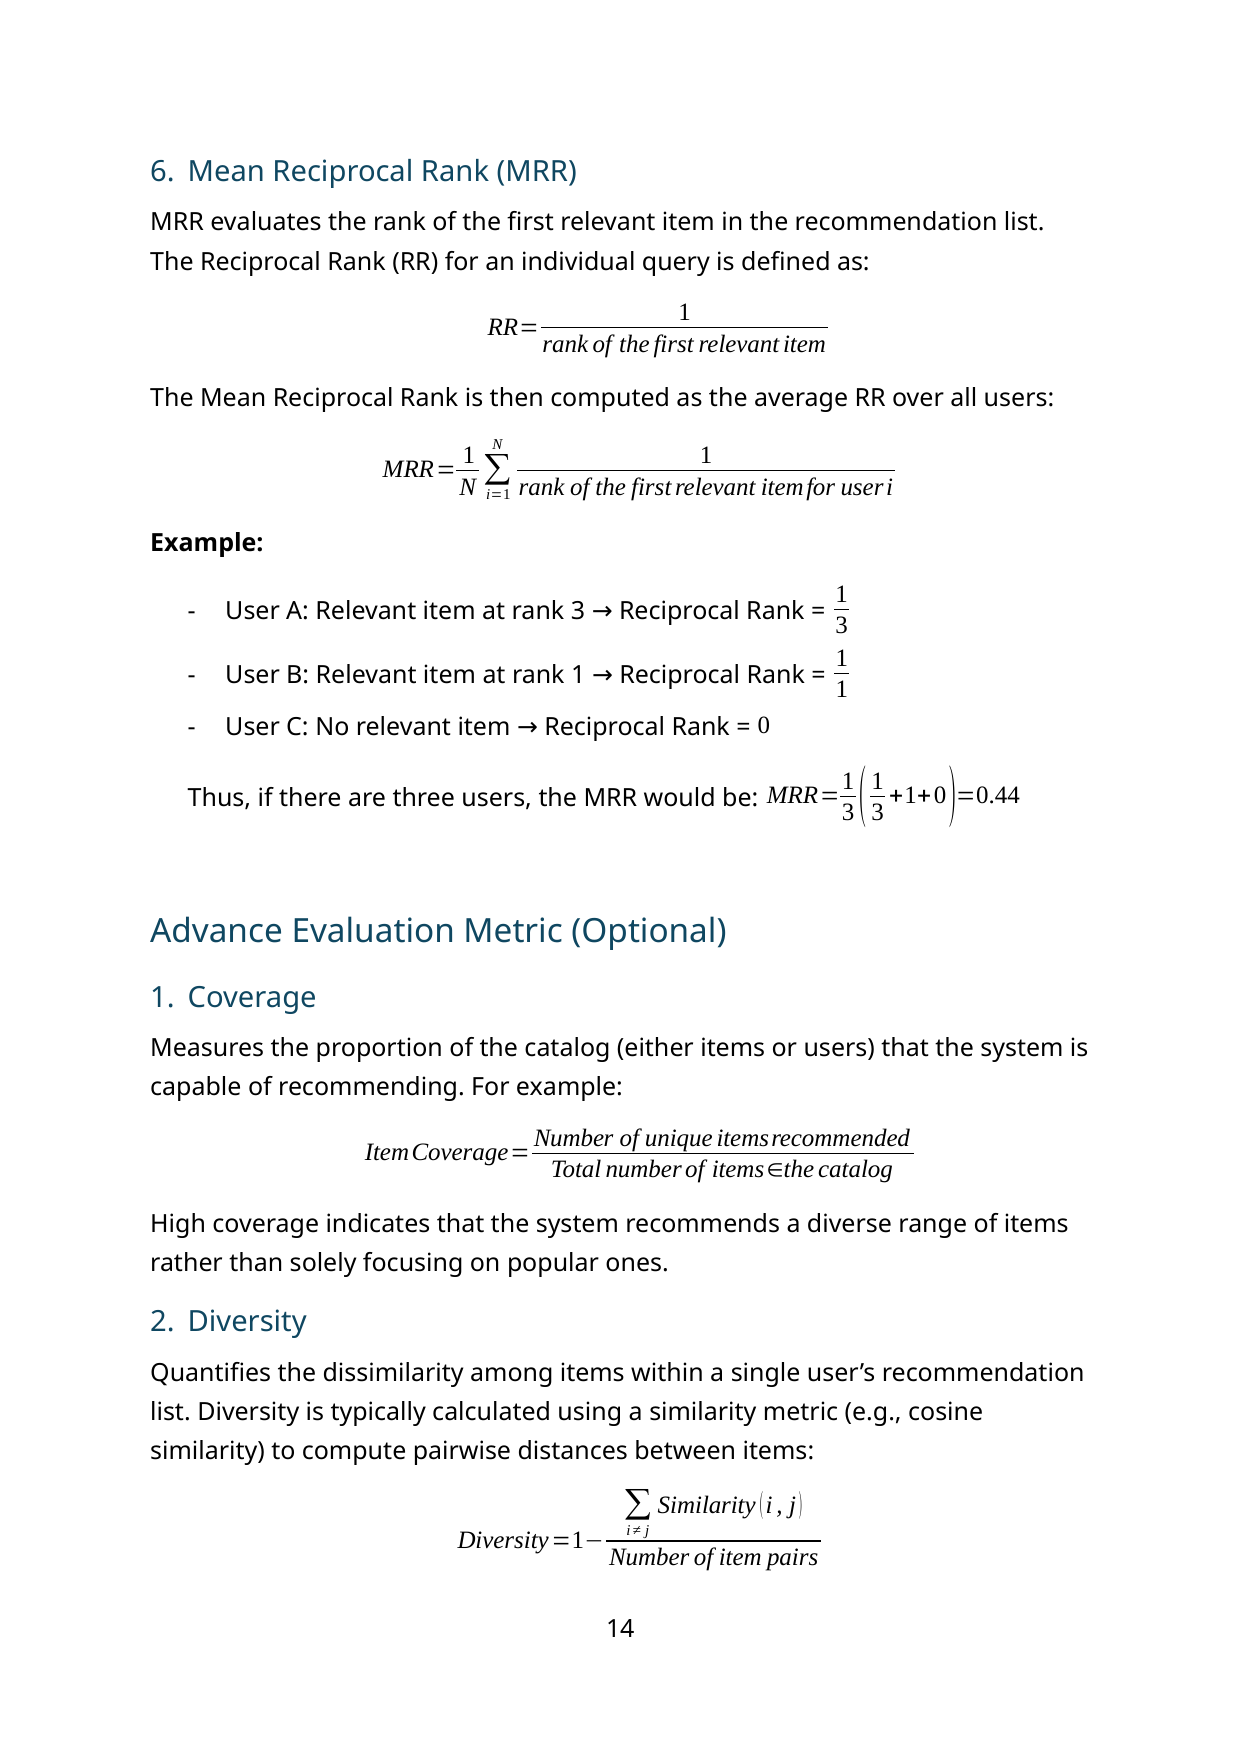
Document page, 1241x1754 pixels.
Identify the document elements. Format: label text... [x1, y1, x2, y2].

subtitle Advance Evaluation Metric (Optional) [150, 907, 1090, 952]
list User C: No relevant item → Reciprocal Rank = [187, 708, 1090, 743]
text Thus, if there are three users, the MRR would be: [187, 764, 1090, 829]
text MRR evaluates the rank of the first relevant item in the recommendation list. The Reciprocal Rank (RR) for an individual query is defined as: [150, 204, 1090, 277]
list User A: Relevant item at rank 3 → Reciprocal Rank = [187, 580, 1090, 639]
text The Mean Reciprocal Rank is then computed as the average RR over all users: [150, 380, 1090, 414]
subtitle Coverage [150, 976, 1090, 1016]
text Measures the proportion of the catalog (either items or users) that the system is capable of recommending. For example: [150, 1030, 1090, 1103]
text Quantifies the dissimilarity among items within a single user’s recommendation list. Diversity is typically calculated using a similarity metric (e.g., cosine similarity) to compute pairwise distances between items: [150, 1354, 1090, 1467]
subtitle Diversity [150, 1301, 1090, 1340]
list User B: Relevant item at rank 1 → Reciprocal Rank = [187, 644, 1090, 703]
text High coverage indicates that the system recommends a diverse range of items rather than solely focusing on popular ones. [150, 1206, 1090, 1279]
subtitle Mean Reciprocal Rank (MRR) [150, 150, 1090, 190]
text Example: [150, 524, 1090, 559]
